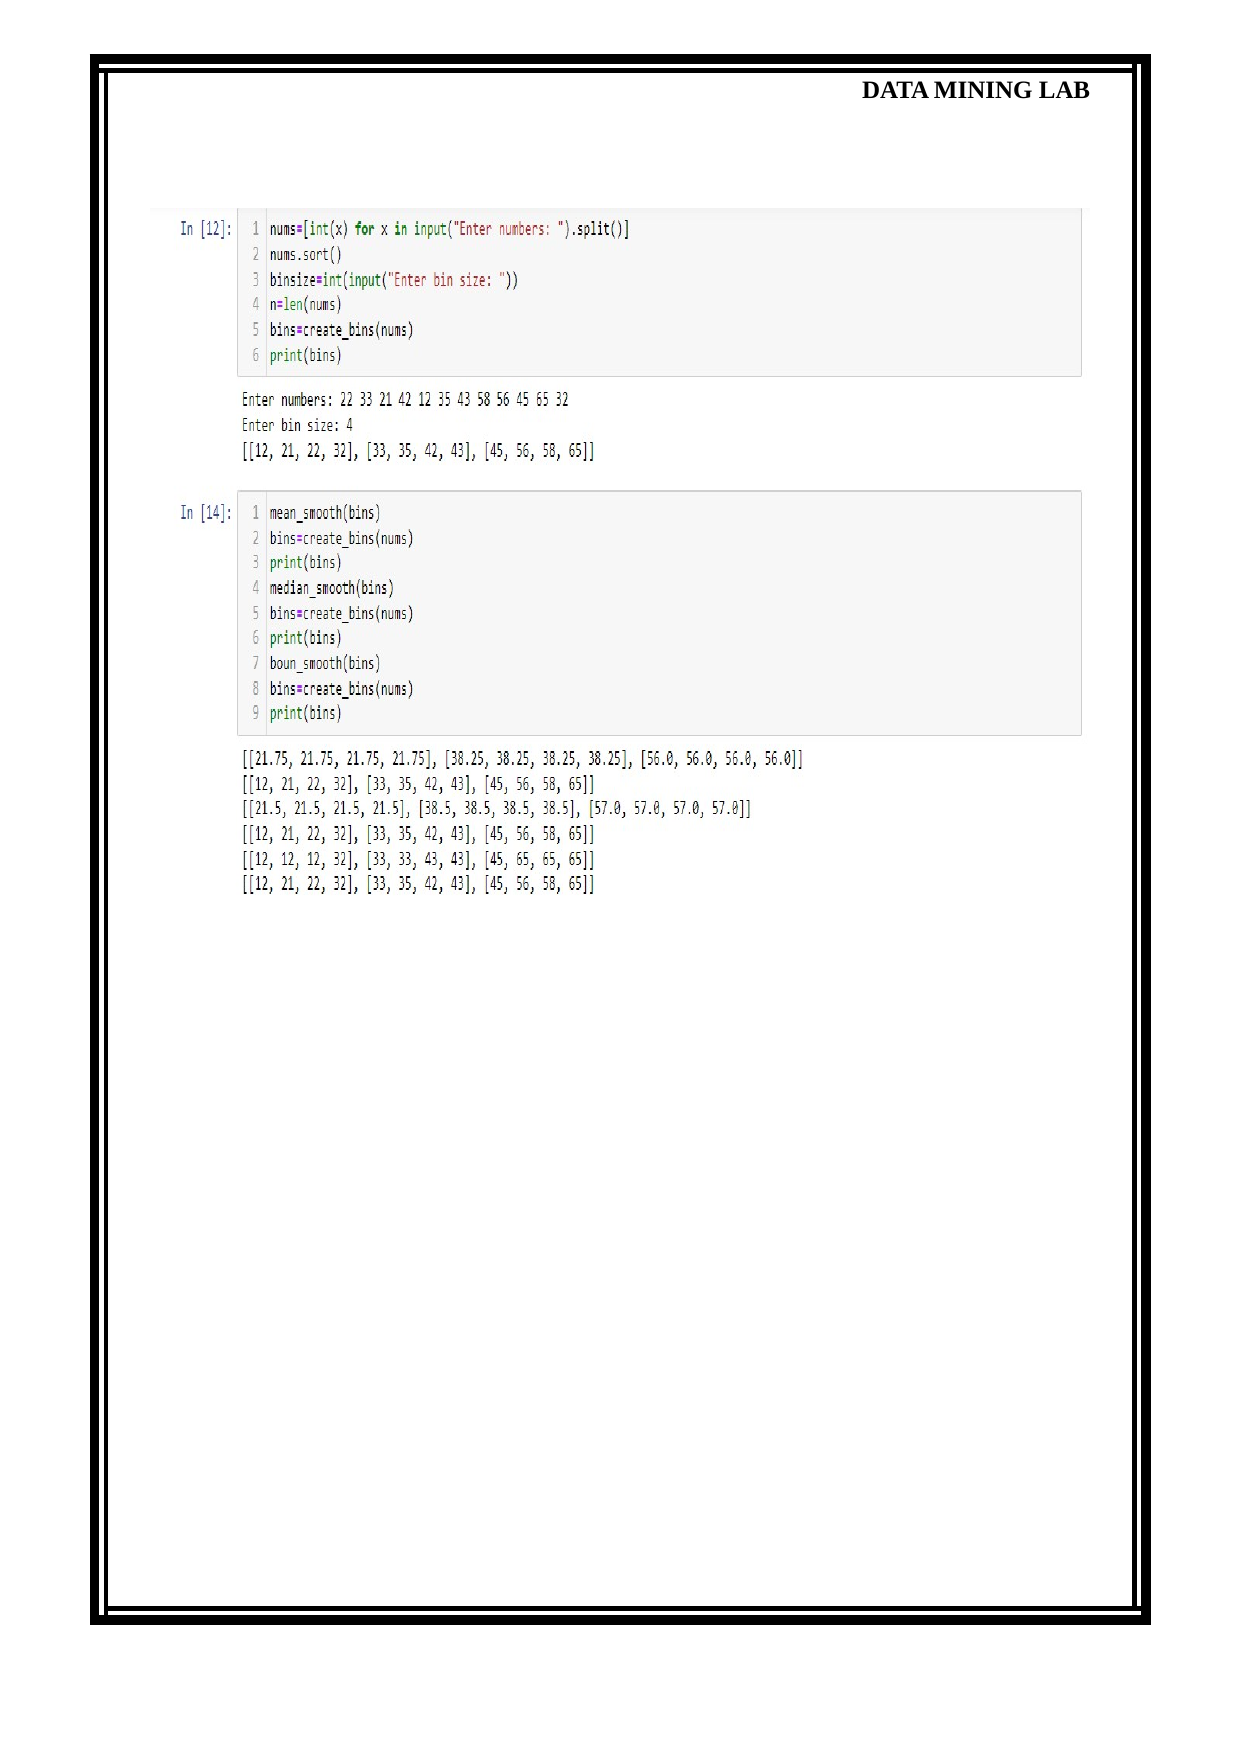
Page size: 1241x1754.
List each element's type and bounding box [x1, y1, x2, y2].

picture [150, 208, 1090, 909]
